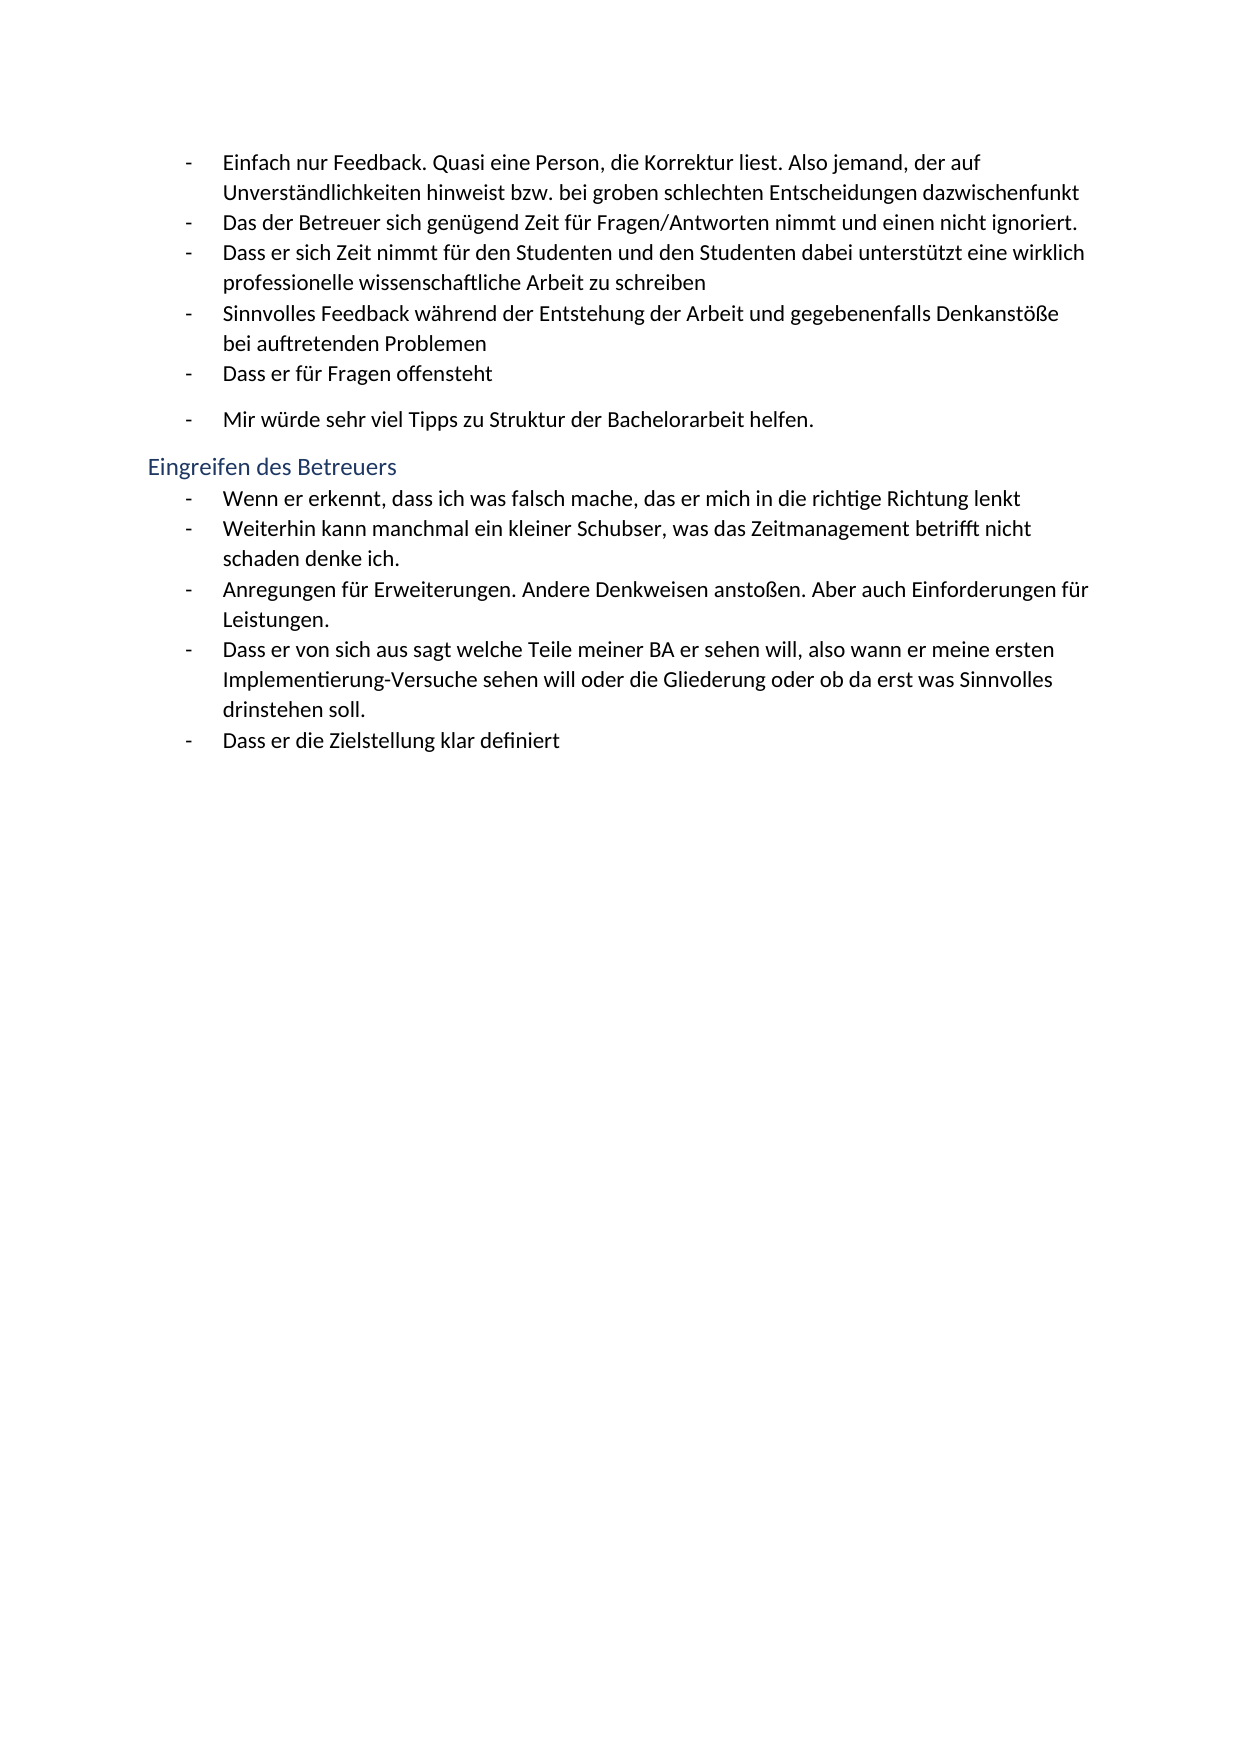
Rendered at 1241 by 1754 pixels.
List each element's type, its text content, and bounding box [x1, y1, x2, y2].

list Anregungen für Erweiterungen. Andere Denkweisen anstoßen. Aber auch Einforderungen für Leistungen. [185, 575, 1093, 633]
list Mir würde sehr viel Tipps zu Struktur der Bachelorarbeit helfen. [185, 405, 1093, 433]
list Dass er für Fragen offensteht [185, 359, 1093, 387]
list Dass er von sich aus sagt welche Teile meiner BA er sehen will, also wann er meine ersten Implementierung-Versuche sehen will oder die Gliederung oder ob da erst was Sinnvolles drinstehen soll. [185, 635, 1093, 723]
list Einfach nur Feedback. Quasi eine Person, die Korrektur liest. Also jemand, der auf Unverständlichkeiten hinweist bzw. bei groben schlechten Entscheidungen dazwischenfunkt [185, 148, 1093, 206]
subtitle Eingreifen des Betreuers [148, 451, 1093, 482]
list Dass er die Zielstellung klar definiert [185, 726, 1093, 754]
list Sinnvolles Feedback während der Entstehung der Arbeit und gegebenenfalls Denkanstöße bei auftretenden Problemen [185, 299, 1093, 357]
list Wenn er erkennt, dass ich was falsch mache, das er mich in die richtige Richtung lenkt [185, 484, 1093, 512]
list Dass er sich Zeit nimmt für den Studenten und den Studenten dabei unterstützt eine wirklich professionelle wissenschaftliche Arbeit zu schreiben [185, 238, 1093, 296]
list Das der Betreuer sich genügend Zeit für Fragen/Antworten nimmt und einen nicht ignoriert. [185, 208, 1093, 236]
list Weiterhin kann manchmal ein kleiner Schubser, was das Zeitmanagement betrifft nicht schaden denke ich. [185, 514, 1093, 572]
